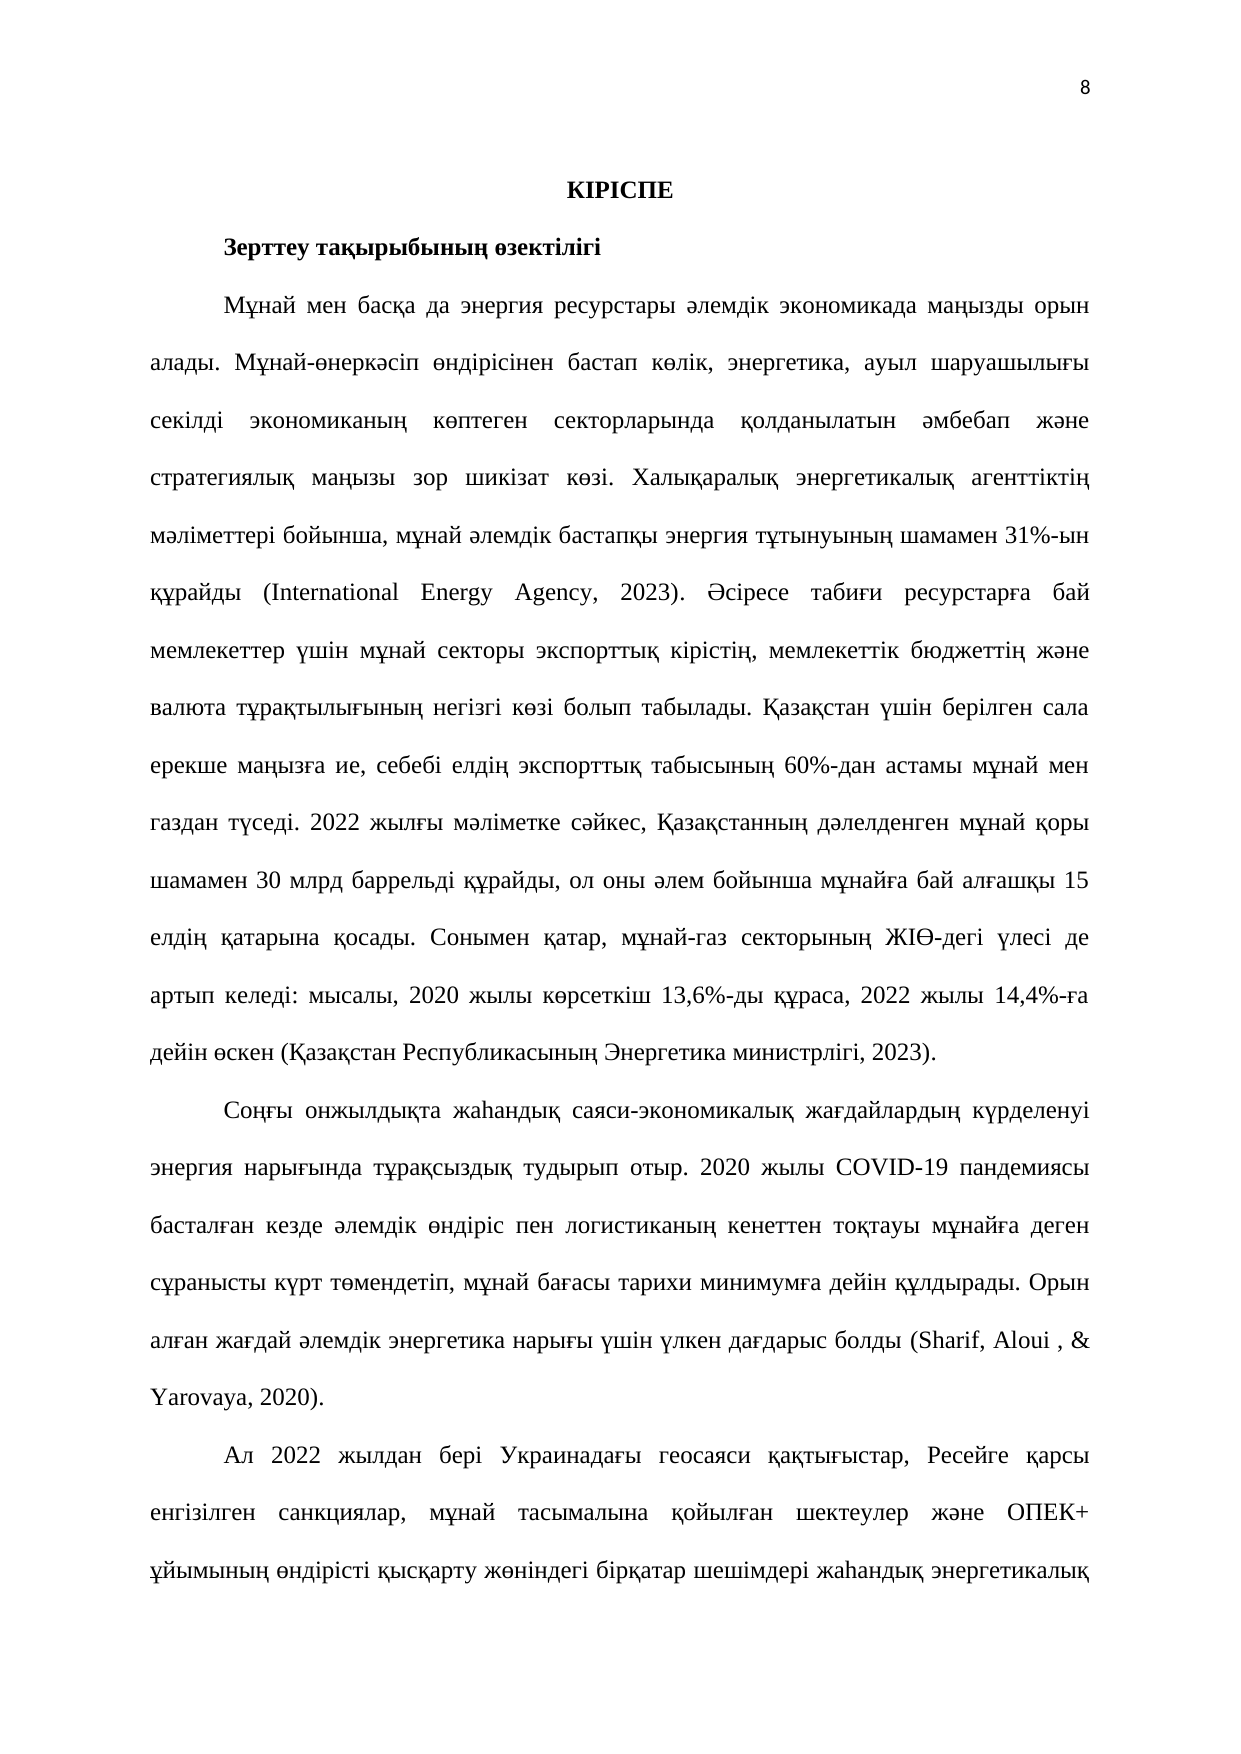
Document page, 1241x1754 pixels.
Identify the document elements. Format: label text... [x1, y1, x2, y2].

text Зерттеу тақырыбының өзектілігі [150, 232, 1090, 261]
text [150, 1440, 1090, 1584]
subtitle КІРІСПЕ [150, 175, 1090, 204]
text Соңғы онжылдықта жаһандық саяси-экономикалық жағдайлардың күрделенуі энергия нарығында тұрақсыздық тудырып отыр. 2020 жылы COVID-19 пандемиясы басталған кезде әлемдік өндіріс пен логистиканың кенеттен тоқтауы мұнайға деген сұранысты күрт төмендетіп, мұнай бағасы тарихи минимумға дейін құлдырады. Орын алған жағдай әлемдік энергетика нарығы үшін үлкен дағдарыс болды . [150, 1095, 1090, 1411]
text Мұнай мен басқа да энергия ресурстары әлемдік экономикада маңызды орын алады. Мұнай-өнеркәсіп өндірісінен бастап көлік, энергетика, ауыл шаруашылығы секілді экономиканың көптеген секторларында қолданылатын әмбебап және стратегиялық маңызы зор шикізат көзі. Халықаралық энергетикалық агенттіктің мәліметтері бойынша, мұнай әлемдік бастапқы энергия тұтынуының шамамен 31%-ын құрайды . Әсіресе табиғи ресурстарға бай мемлекеттер үшін мұнай секторы экспорттық кірістің, мемлекеттік бюджеттің және валюта тұрақтылығының негізгі көзі болып табылады. Қазақстан үшін берілген сала ерекше маңызға ие, себебі елдің экспорттық табысының 60%-дан астамы мұнай мен газдан түседі. 2022 жылғы мәліметке сәйкес, Қазақстанның дәлелденген мұнай қоры шамамен 30 млрд баррельді құрайды, ол оны әлем бойынша мұнайға бай алғашқы 15 елдің қатарына қосады. Сонымен қатар, мұнай-газ секторының ЖІӨ-дегі үлесі де артып келеді: мысалы, 2020 жылы көрсеткіш 13,6%-ды құраса, 2022 жылы 14,4%-ға дейін өскен . [150, 290, 1090, 1066]
